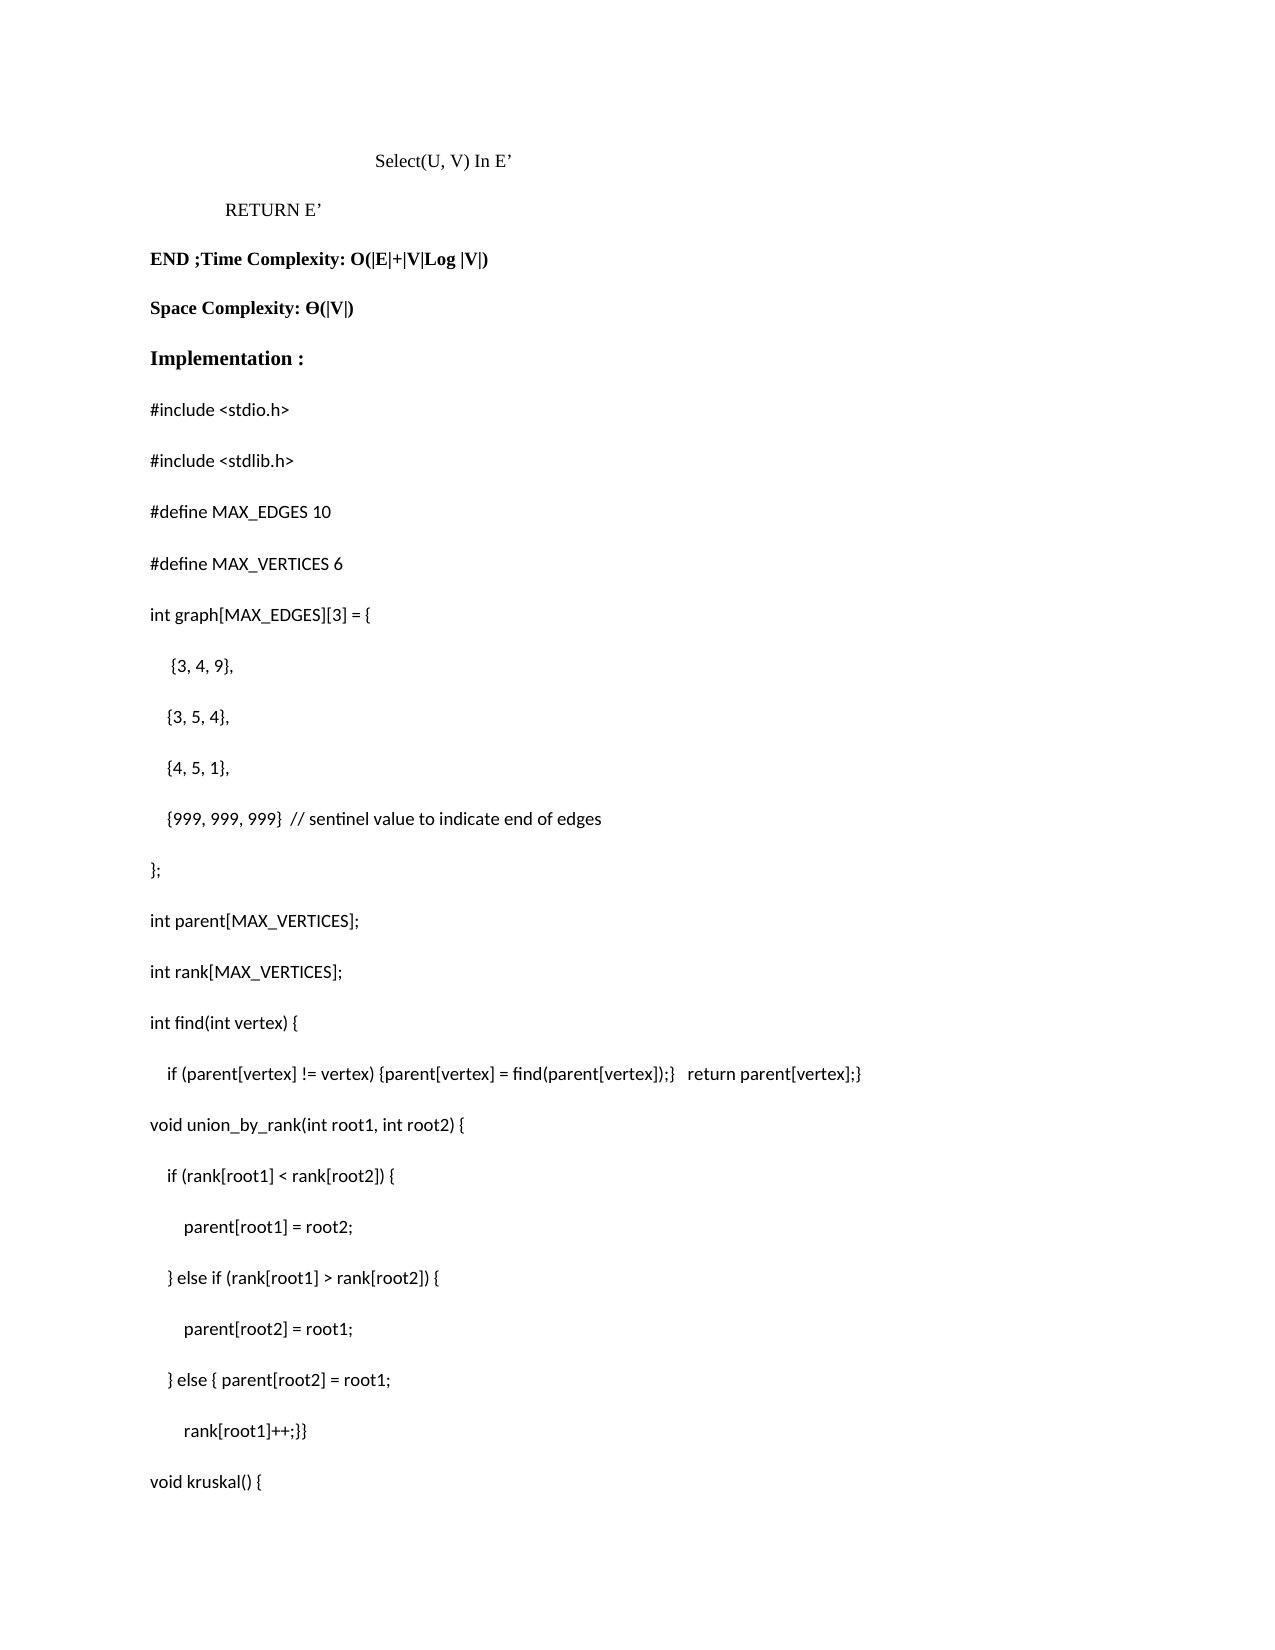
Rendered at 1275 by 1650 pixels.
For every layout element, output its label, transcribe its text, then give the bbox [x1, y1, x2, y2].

text #include <stdlib.h> [150, 449, 1125, 472]
text {999, 999, 999} // sentinel value to indicate end of edges [150, 807, 1125, 830]
text {4, 5, 1}, [150, 756, 1125, 779]
text void kruskal() { [150, 1470, 1125, 1493]
text Space Complexity: ϴ(|V|) [150, 297, 1125, 318]
text rank[root1]++;}} [150, 1419, 1125, 1442]
text parent[root1] = root2; [150, 1215, 1125, 1238]
text if (rank[root1] < rank[root2]) { [150, 1164, 1125, 1187]
text {3, 5, 4}, [150, 705, 1125, 728]
text int parent[MAX_VERTICES]; [150, 909, 1125, 932]
text parent[root2] = root1; [150, 1317, 1125, 1340]
text }; [150, 858, 1125, 881]
text } else if (rank[root1] > rank[root2]) { [150, 1266, 1125, 1289]
text int rank[MAX_VERTICES]; [150, 960, 1125, 983]
text Implementation : [150, 346, 1125, 370]
text void union_by_rank(int root1, int root2) { [150, 1113, 1125, 1136]
text END ;Time Complexity: O(|E|+|V|Log |V|) [150, 248, 1125, 269]
text RETURN E’ [225, 199, 1125, 221]
text } else { parent[root2] = root1; [150, 1368, 1125, 1391]
text #define MAX_EDGES 10 [150, 501, 1125, 523]
text int graph[MAX_EDGES][3] = { [150, 603, 1125, 626]
text if (parent[vertex] != vertex) {parent[vertex] = find(parent[vertex]);} return parent[vertex];} [150, 1062, 1125, 1085]
text {3, 4, 9}, [150, 654, 1125, 677]
text #define MAX_VERTICES 6 [150, 552, 1125, 574]
text int find(int vertex) { [150, 1011, 1125, 1034]
text Select(U, V) In E’ [375, 150, 1125, 172]
text #include <stdio.h> [150, 398, 1125, 421]
